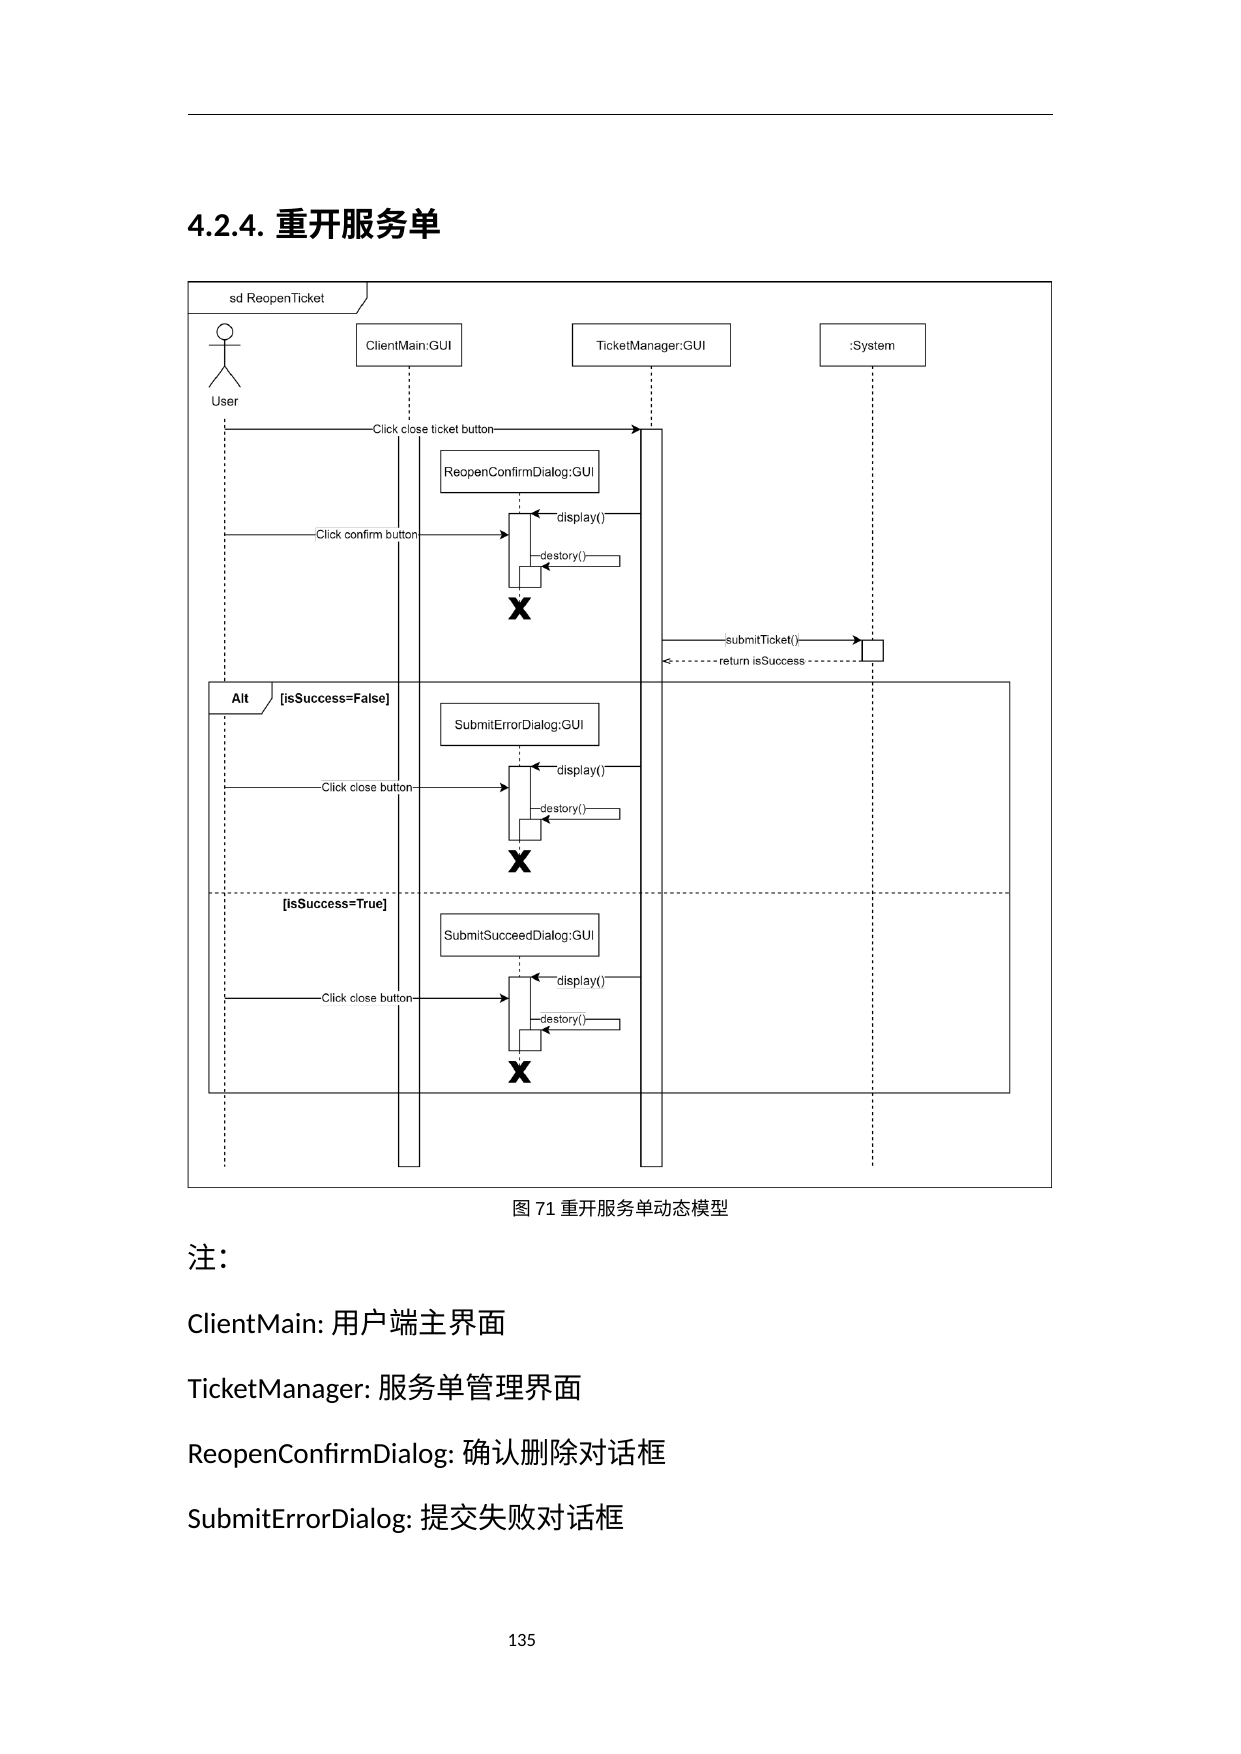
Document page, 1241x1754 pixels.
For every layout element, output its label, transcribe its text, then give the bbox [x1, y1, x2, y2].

subtitle 重开服务单 [187, 189, 1053, 254]
text ReopenConfirmDialog: 确认删除对话框 [187, 1419, 1053, 1484]
text 注： [187, 1224, 1053, 1289]
picture [187, 281, 1052, 1188]
text SubmitErrorDialog: 提交失败对话框 [187, 1484, 1053, 1549]
text 图 71 重开服务单动态模型 [187, 1191, 1053, 1224]
text ClientMain: 用户端主界面 [187, 1289, 1053, 1354]
text TicketManager: 服务单管理界面 [187, 1354, 1053, 1419]
